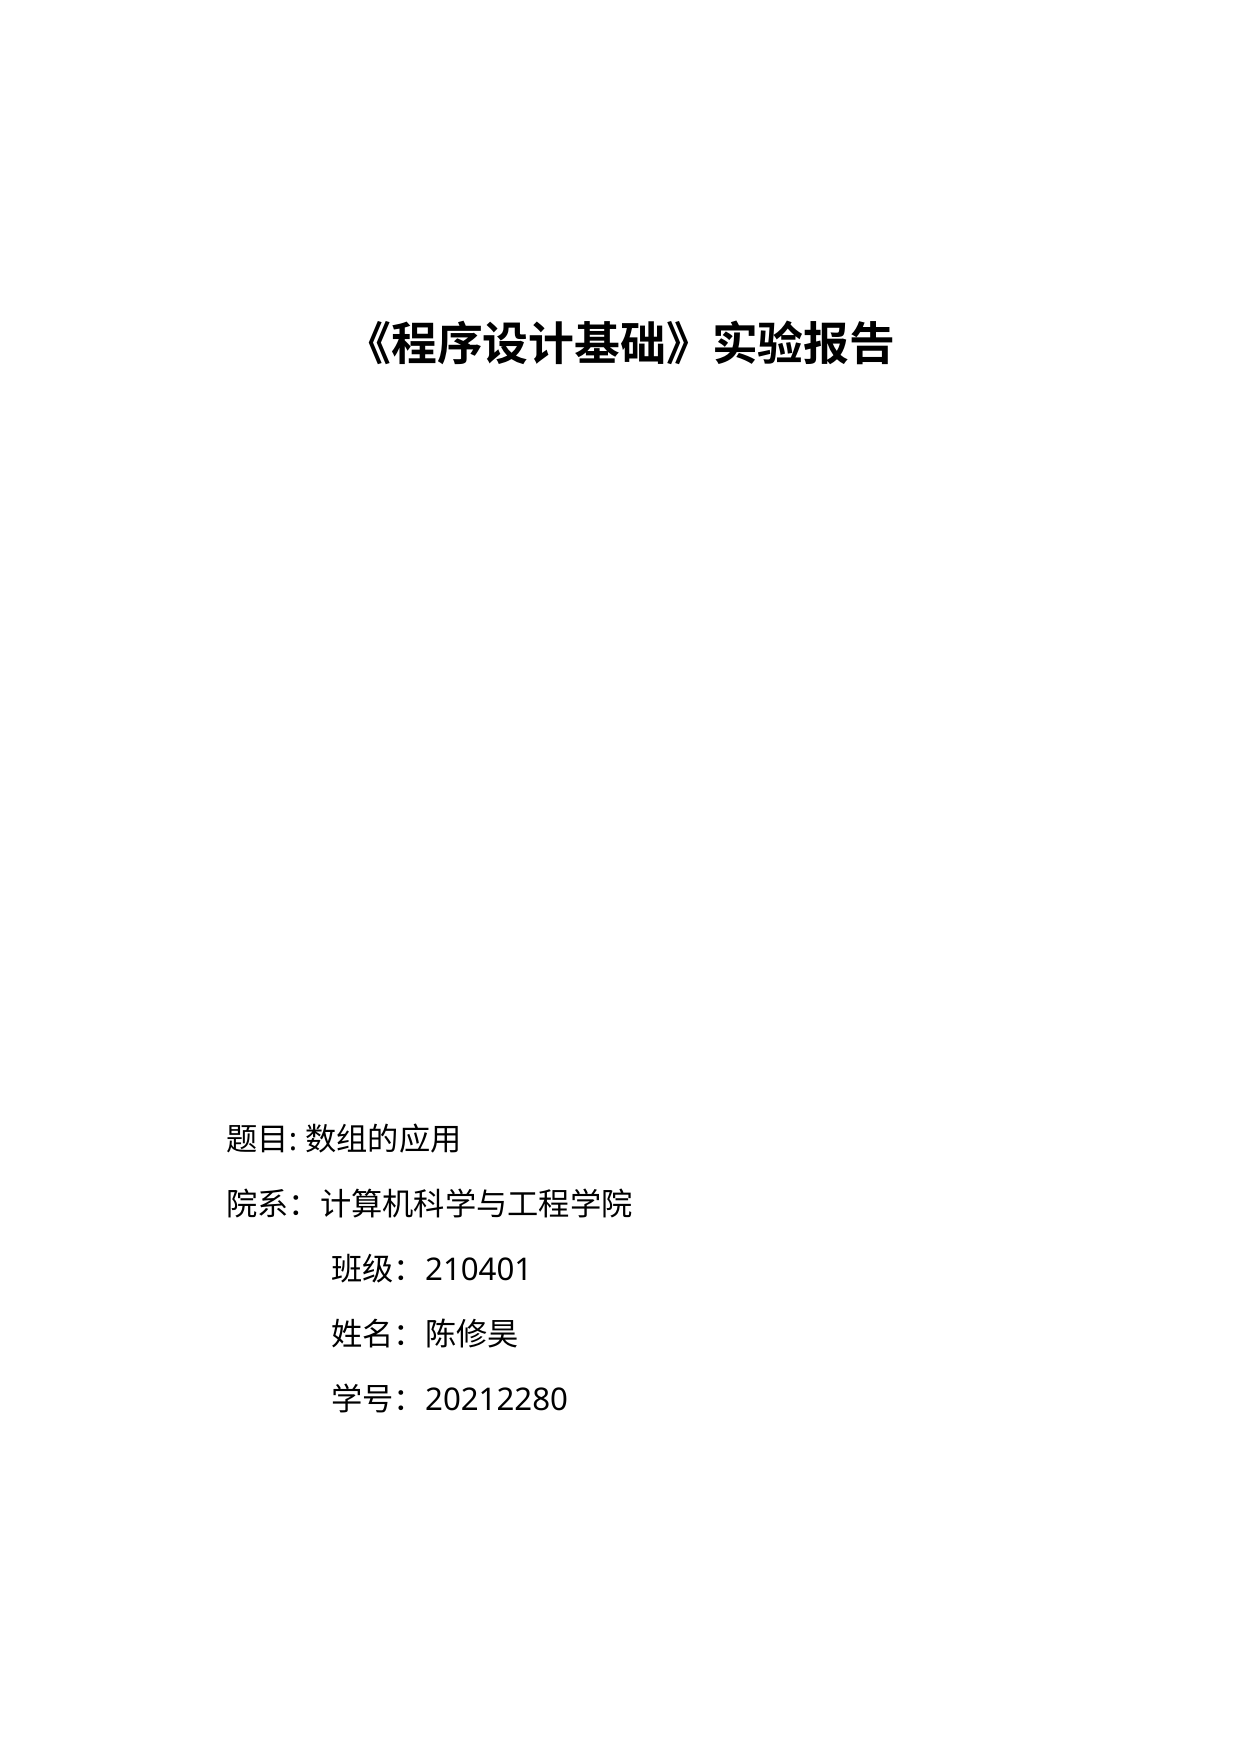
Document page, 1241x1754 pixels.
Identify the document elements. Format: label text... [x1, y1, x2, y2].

text 《程序设计基础》实验报告 [112, 292, 1128, 389]
text 题目: 数组的应用 [112, 1104, 1128, 1169]
text 院系：计算机科学与工程学院 [112, 1169, 1128, 1234]
text 学号：20212280 [112, 1364, 1128, 1429]
text 姓名：陈修昊 [112, 1299, 1128, 1364]
text 班级：210401 [112, 1234, 1128, 1299]
